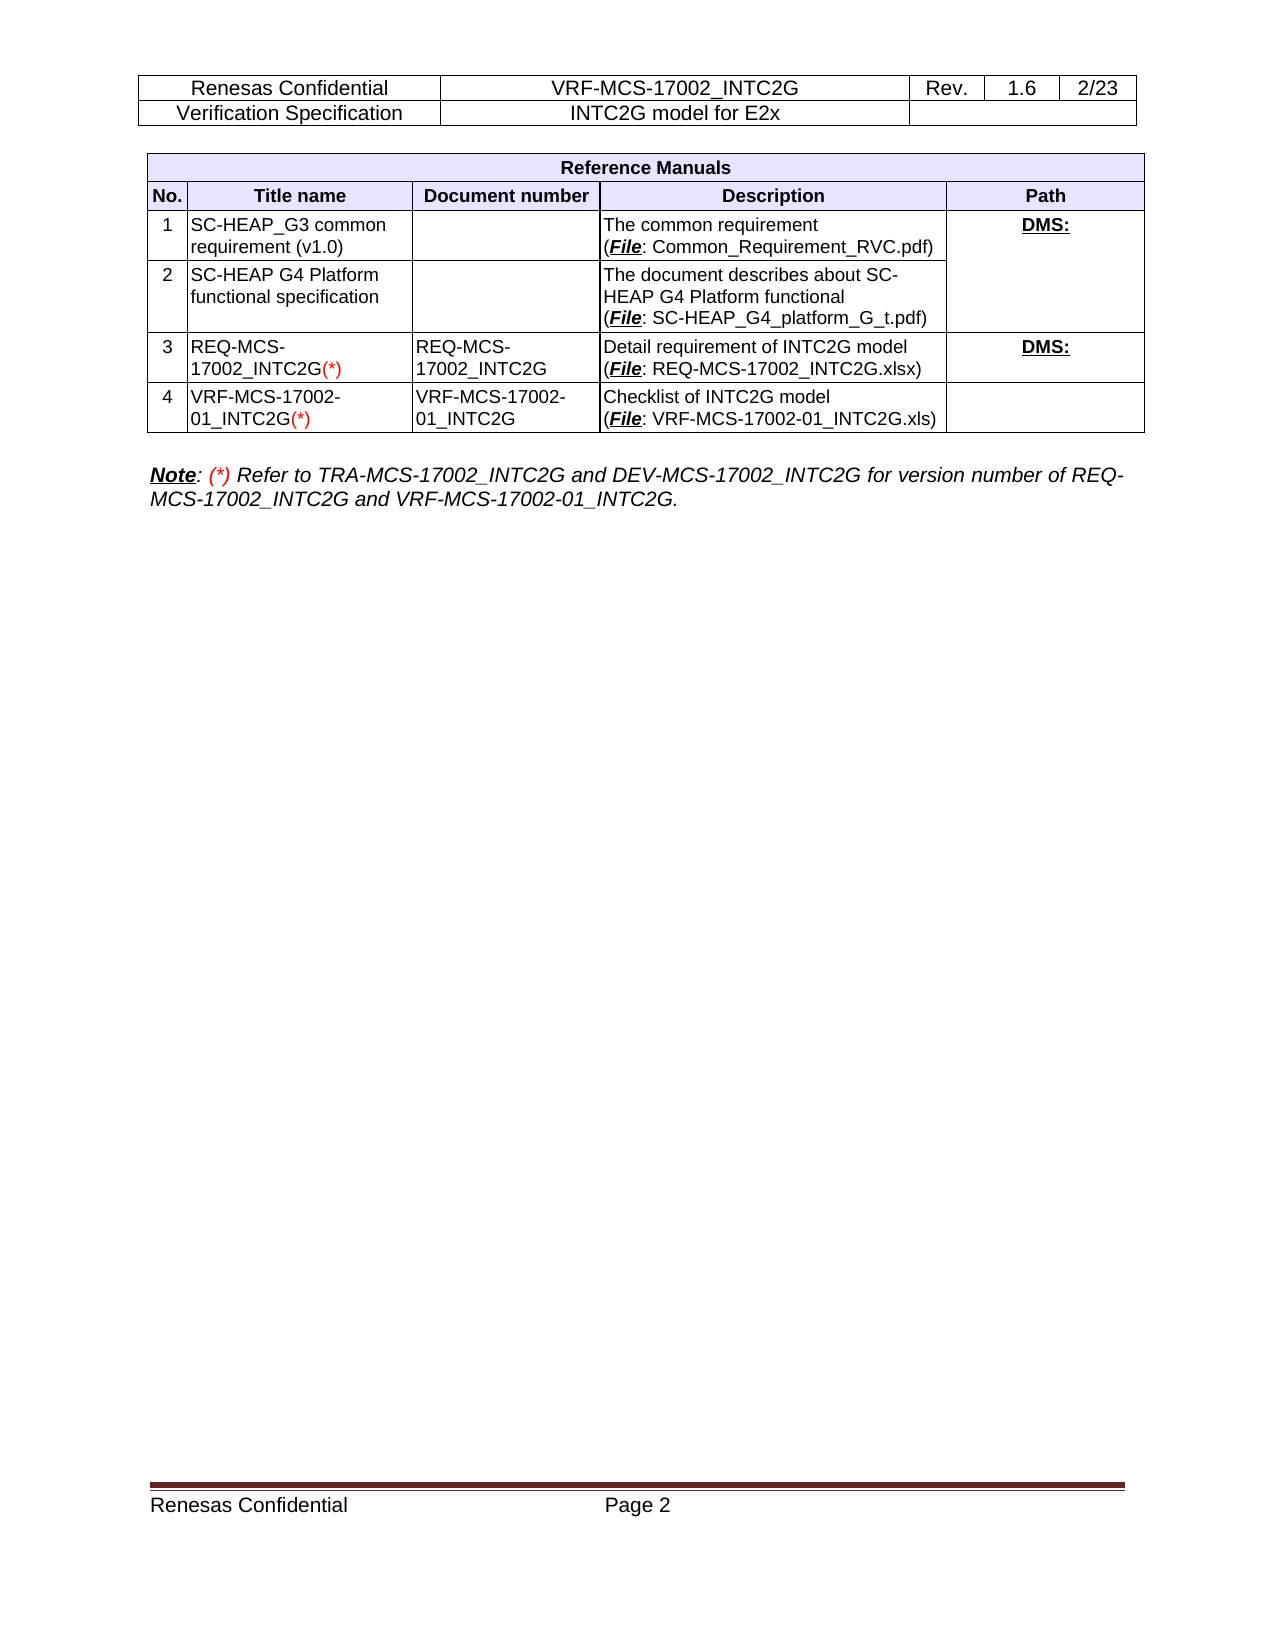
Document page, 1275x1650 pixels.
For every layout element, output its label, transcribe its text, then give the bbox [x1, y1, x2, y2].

table_cell Detail requirement of INTC2G model (File: REQ-MCS-17002_INTC2G.xlsx) [601, 333, 946, 382]
table_cell 4 [148, 383, 187, 432]
table_cell REQ-MCS-17002_INTC2G(*) [188, 333, 412, 382]
table_cell No. [148, 182, 187, 210]
table_header Reference Manuals [148, 154, 1144, 181]
table_cell REQ-MCS-17002_INTC2G [413, 333, 599, 382]
table_cell The common requirement (File: Common_Requirement_RVC.pdf) [601, 211, 946, 260]
table_cell SC-HEAP G4 Platform functional specification [188, 261, 412, 332]
table_cell Document number [413, 182, 599, 210]
text Note: (*) Refer to TRA-MCS-17002_INTC2G and DEV-MCS-17002_INTC2G for version number of REQ-MCS-17002_INTC2G and VRF-MCS-17002-01_INTC2G. [150, 462, 1125, 510]
table_cell 2 [148, 261, 187, 332]
table_cell VRF-MCS-17002-01_INTC2G [413, 383, 599, 432]
table_cell DMS: [947, 211, 1144, 332]
table_cell SC-HEAP_G3 common requirement (v1.0) [188, 211, 412, 260]
table_cell [413, 211, 599, 260]
table_cell [413, 261, 599, 332]
table_cell 1 [148, 211, 187, 260]
table_cell [947, 383, 1144, 432]
table_cell Path [947, 182, 1144, 210]
table_cell Description [601, 182, 946, 210]
table_cell Title name [188, 182, 412, 210]
table_cell The document describes about SC-HEAP G4 Platform functional (File: SC-HEAP_G4_platform_G_t.pdf) [601, 261, 946, 332]
table_cell Checklist of INTC2G model (File: VRF-MCS-17002-01_INTC2G.xls) [601, 383, 946, 432]
table_cell VRF-MCS-17002-01_INTC2G(*) [188, 383, 412, 432]
table_cell DMS: [947, 333, 1144, 382]
table_cell 3 [148, 333, 187, 382]
